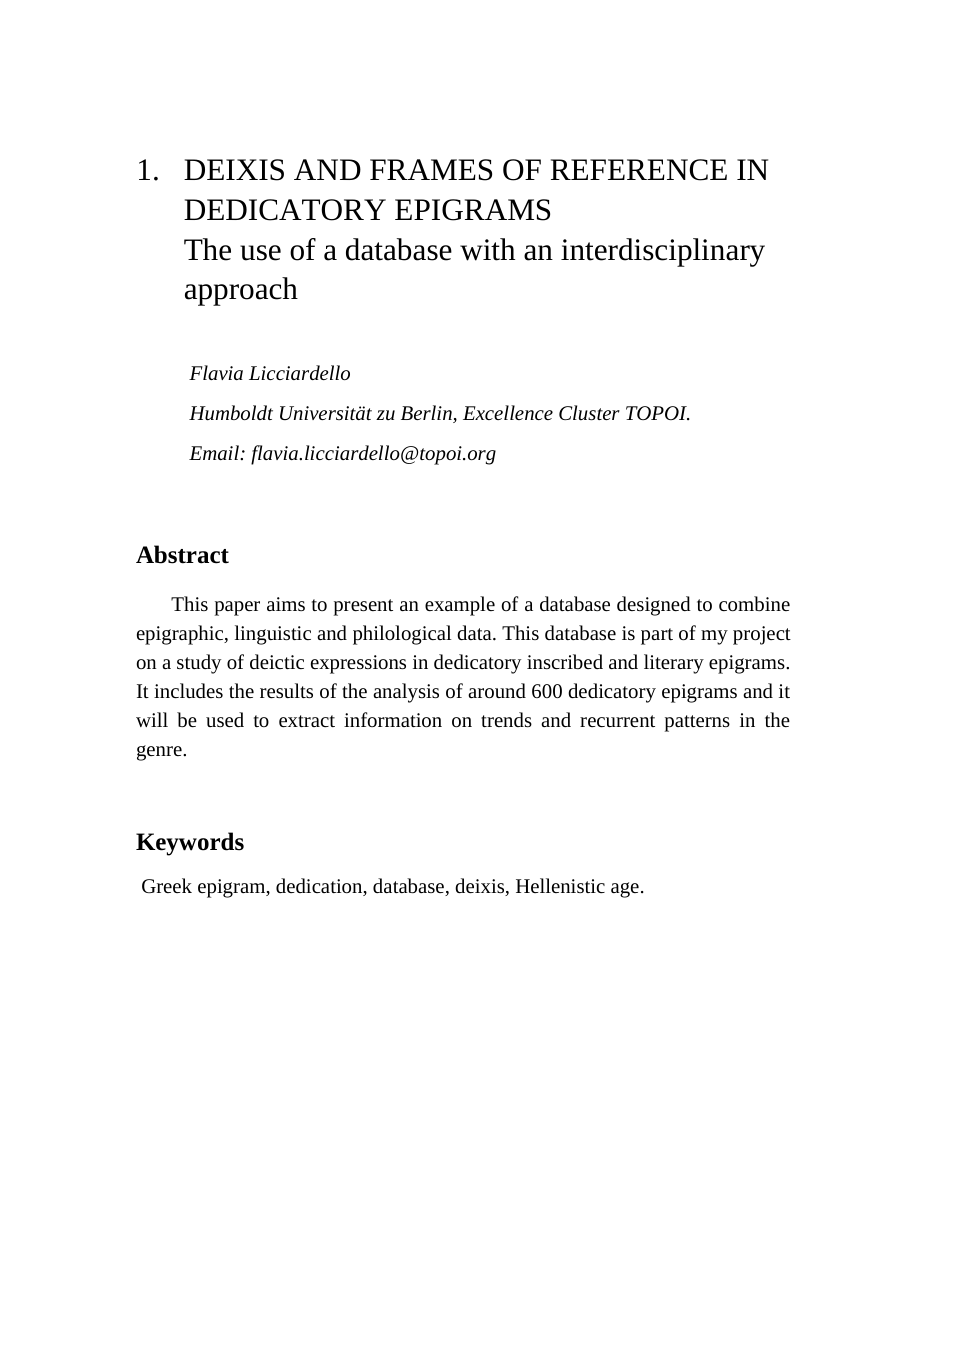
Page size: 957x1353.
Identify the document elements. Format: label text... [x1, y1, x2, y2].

text This paper aims to present an example of a database designed to combine epigraphic, linguistic and philological data. This database is part of my project on a study of deictic expressions in dedicatory inscribed and literary epigrams. It includes the results of the analysis of around 600 dedicatory epigrams and it will be used to extract information on trends and recurrent patterns in the genre. [136, 586, 791, 761]
text Keywords [136, 827, 791, 856]
text Abstract [136, 189, 791, 569]
text Greek epigram, dedication, database, deixis, Hellenistic age. [136, 874, 791, 898]
